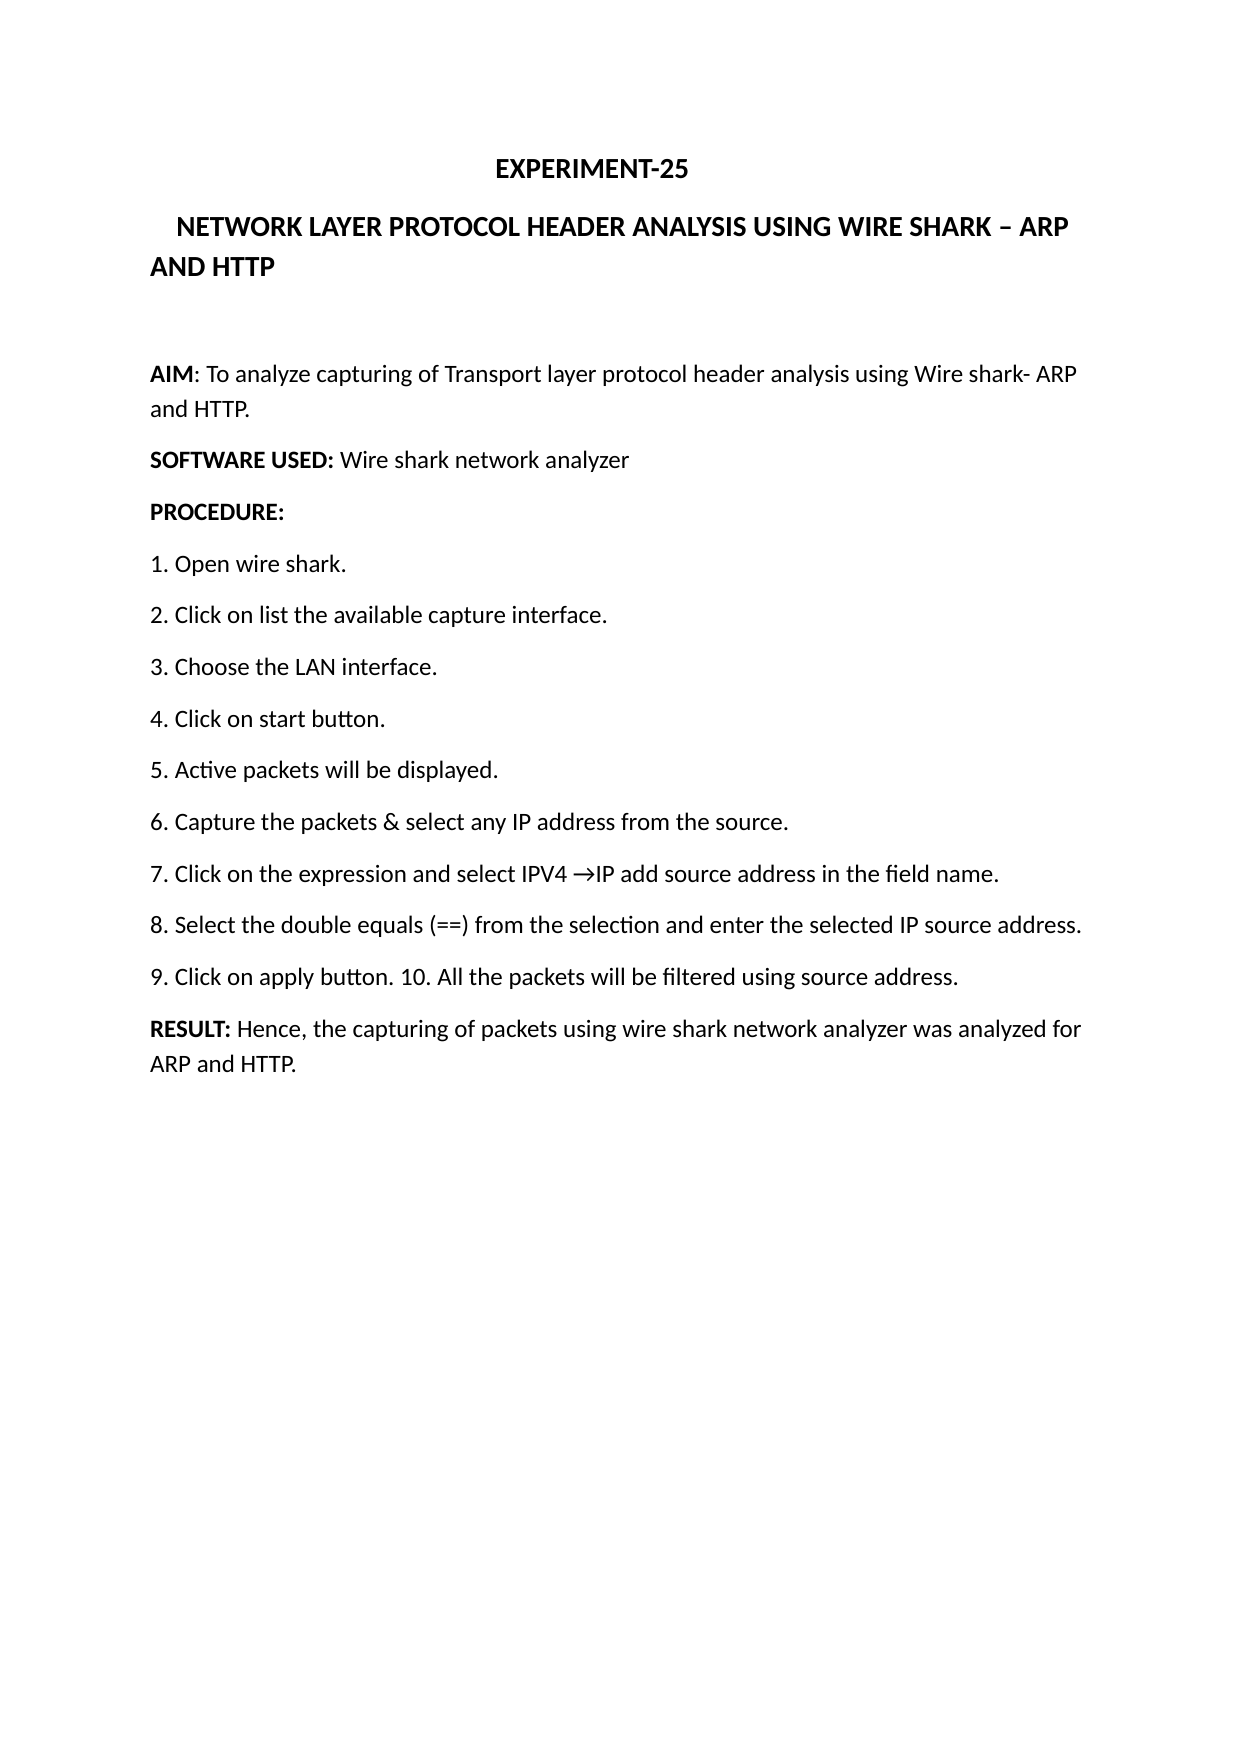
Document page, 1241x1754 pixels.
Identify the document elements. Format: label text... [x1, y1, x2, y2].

text SOFTWARE USED: Wire shark network analyzer [150, 444, 1090, 475]
text 8. Select the double equals (==) from the selection and enter the selected IP source address. [150, 909, 1090, 940]
text PROCEDURE: [150, 496, 1090, 527]
text 7. Click on the expression and select IPV4 →IP add source address in the field name. [150, 858, 1090, 888]
text RESULT: Hence, the capturing of packets using wire shark network analyzer was analyzed for ARP and HTTP. [150, 1013, 1090, 1078]
text 3. Choose the LAN interface. [150, 651, 1090, 682]
text 1. Open wire shark. [150, 548, 1090, 578]
text NETWORK LAYER PROTOCOL HEADER ANALYSIS USING WIRE SHARK – ARP AND HTTP [150, 208, 1090, 284]
text AIM: To analyze capturing of Transport layer protocol header analysis using Wire shark- ARP and HTTP. [150, 358, 1090, 423]
text 4. Click on start button. [150, 703, 1090, 733]
text 9. Click on apply button. 10. All the packets will be filtered using source address. [150, 961, 1090, 992]
text EXPERIMENT-25 [150, 150, 1090, 186]
text 2. Click on list the available capture interface. [150, 599, 1090, 630]
text 5. Active packets will be displayed. [150, 754, 1090, 785]
text 6. Capture the packets & select any IP address from the source. [150, 806, 1090, 837]
